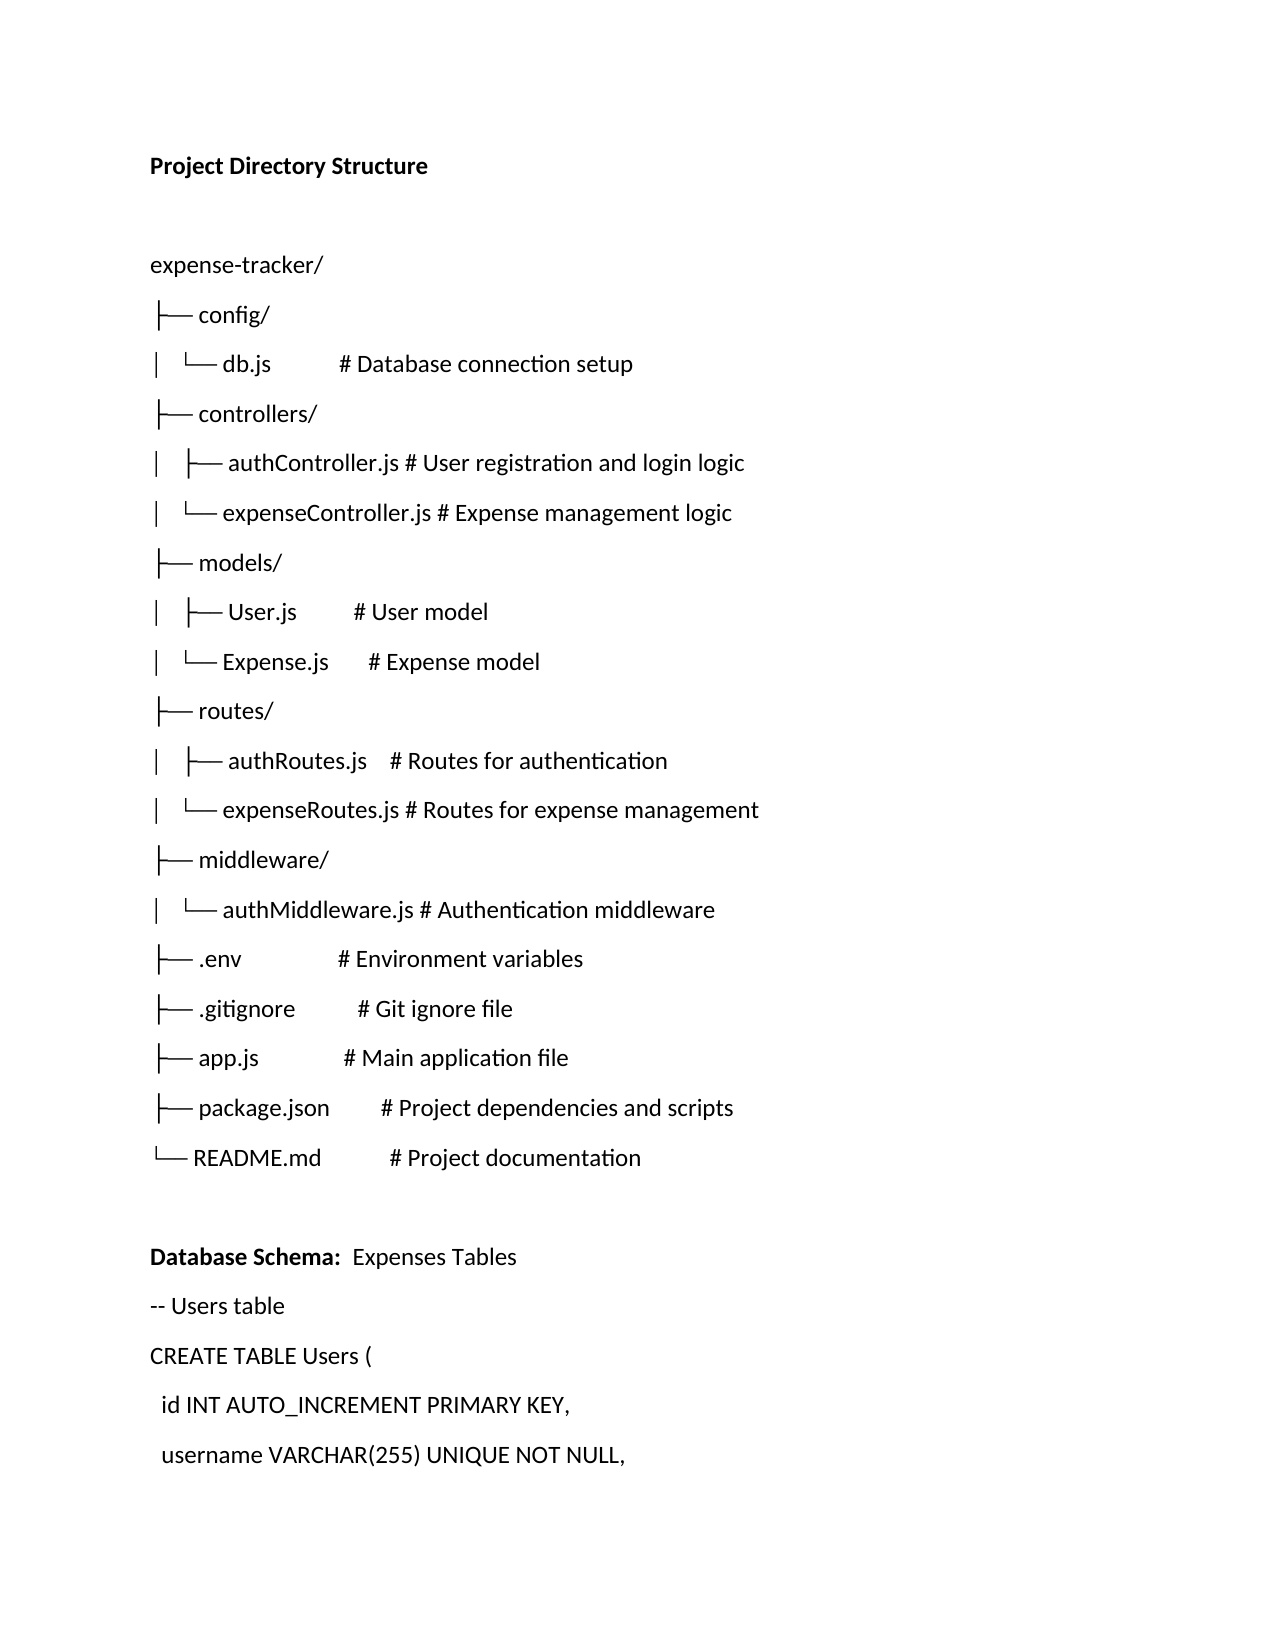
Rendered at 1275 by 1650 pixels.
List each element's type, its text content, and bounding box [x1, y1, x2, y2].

text CREATE TABLE Users ( [150, 1340, 1125, 1371]
text │ ├── authRoutes.js # Routes for authentication [150, 745, 1125, 776]
text ├── middleware/ [150, 844, 1125, 875]
text ├── .env # Environment variables [150, 943, 1125, 974]
text Database Schema: Expenses Tables [150, 1241, 1125, 1271]
text username VARCHAR(255) UNIQUE NOT NULL, [150, 1439, 1125, 1470]
text │ └── expenseRoutes.js # Routes for expense management [150, 794, 1125, 825]
text -- Users table [150, 1290, 1125, 1321]
text │ └── db.js # Database connection setup [150, 348, 1125, 379]
text │ └── Expense.js # Expense model [150, 646, 1125, 676]
text │ └── expenseController.js # Expense management logic [150, 497, 1125, 528]
text ├── .gitignore # Git ignore file [150, 993, 1125, 1023]
text Project Directory Structure [150, 150, 1125, 181]
text expense-tracker/ [150, 249, 1125, 280]
text ├── controllers/ [150, 398, 1125, 428]
text ├── models/ [150, 547, 1125, 577]
text ├── app.js # Main application file [150, 1042, 1125, 1073]
text id INT AUTO_INCREMENT PRIMARY KEY, [150, 1389, 1125, 1420]
text ├── routes/ [150, 695, 1125, 726]
text └── README.md # Project documentation [150, 1142, 1125, 1172]
text │ ├── User.js # User model [150, 596, 1125, 627]
text │ └── authMiddleware.js # Authentication middleware [150, 894, 1125, 924]
text ├── package.json # Project dependencies and scripts [150, 1092, 1125, 1123]
text │ ├── authController.js # User registration and login logic [150, 447, 1125, 478]
text ├── config/ [150, 299, 1125, 329]
